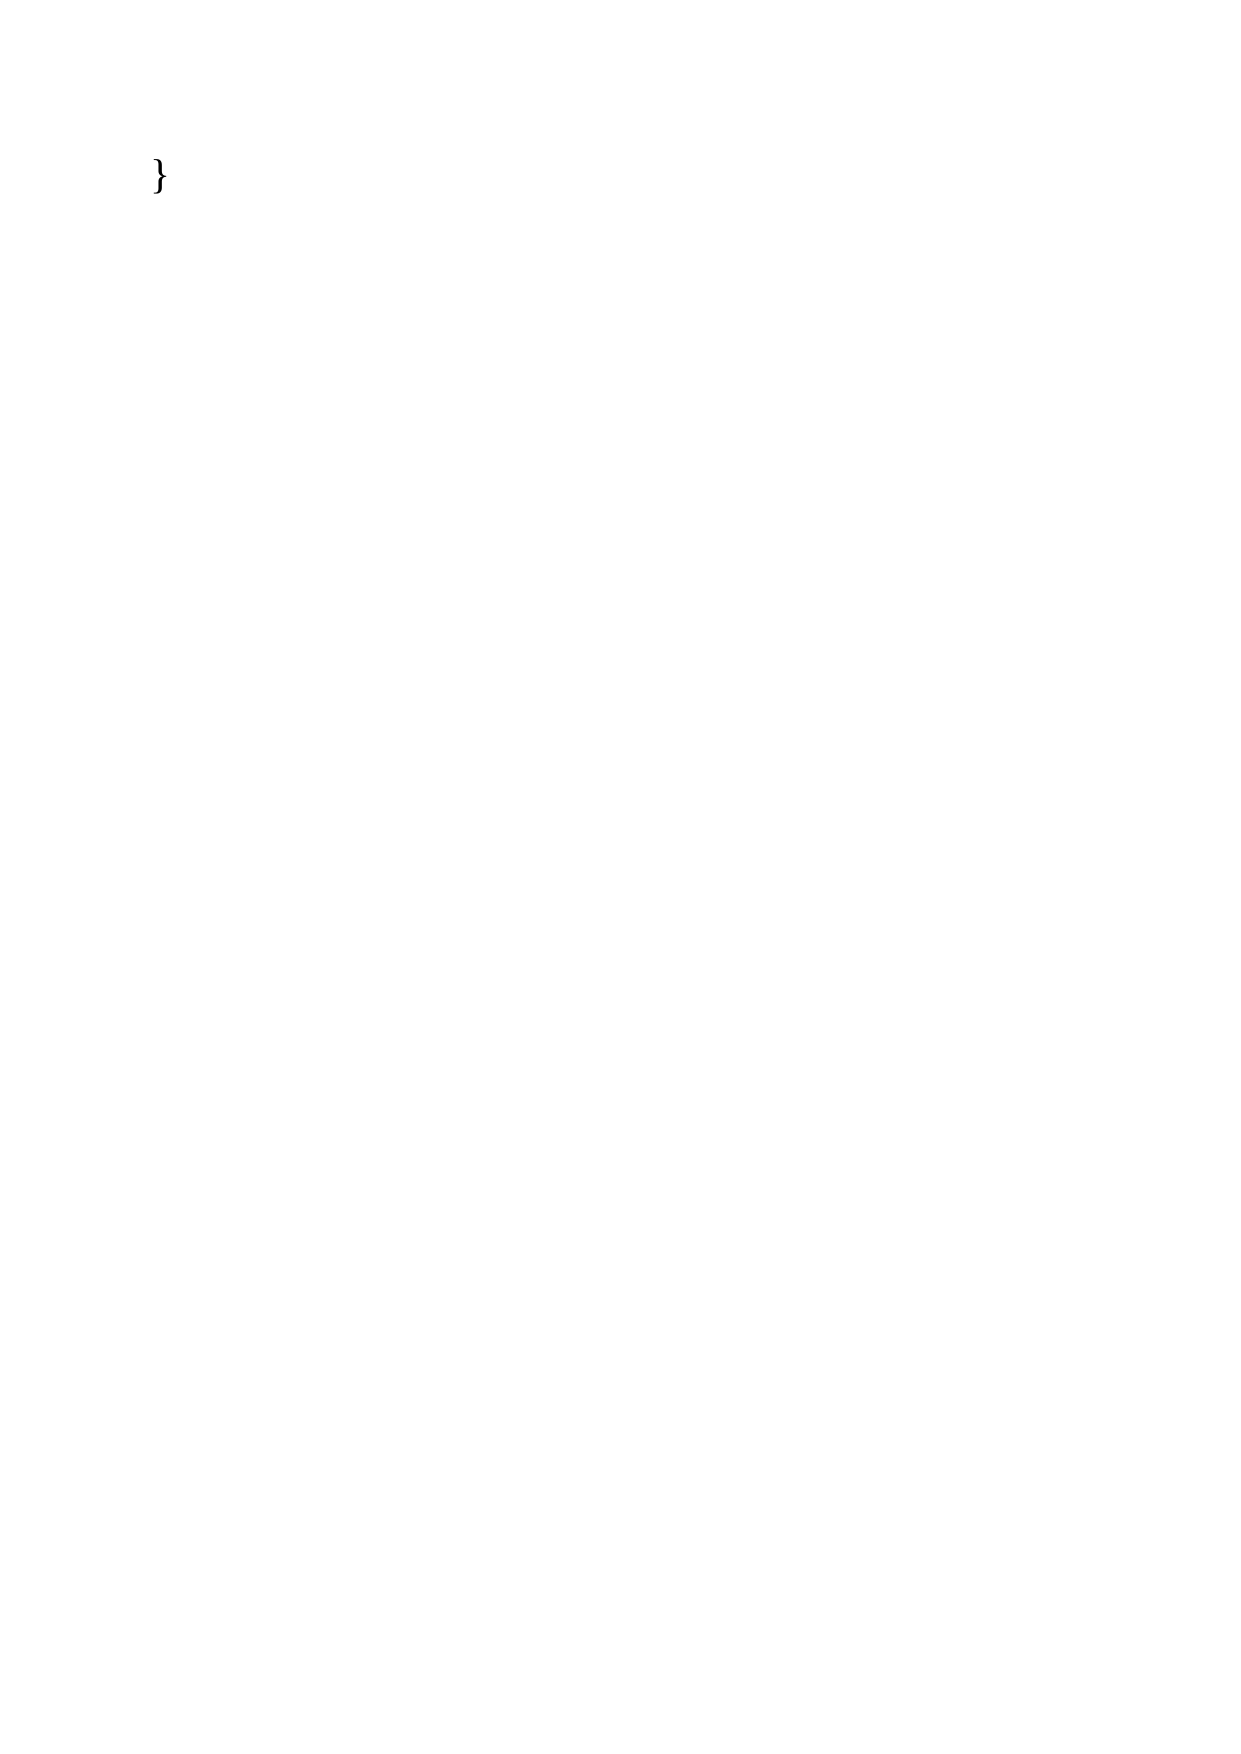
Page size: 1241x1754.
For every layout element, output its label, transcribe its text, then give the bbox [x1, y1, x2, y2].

text } [150, 150, 1090, 198]
